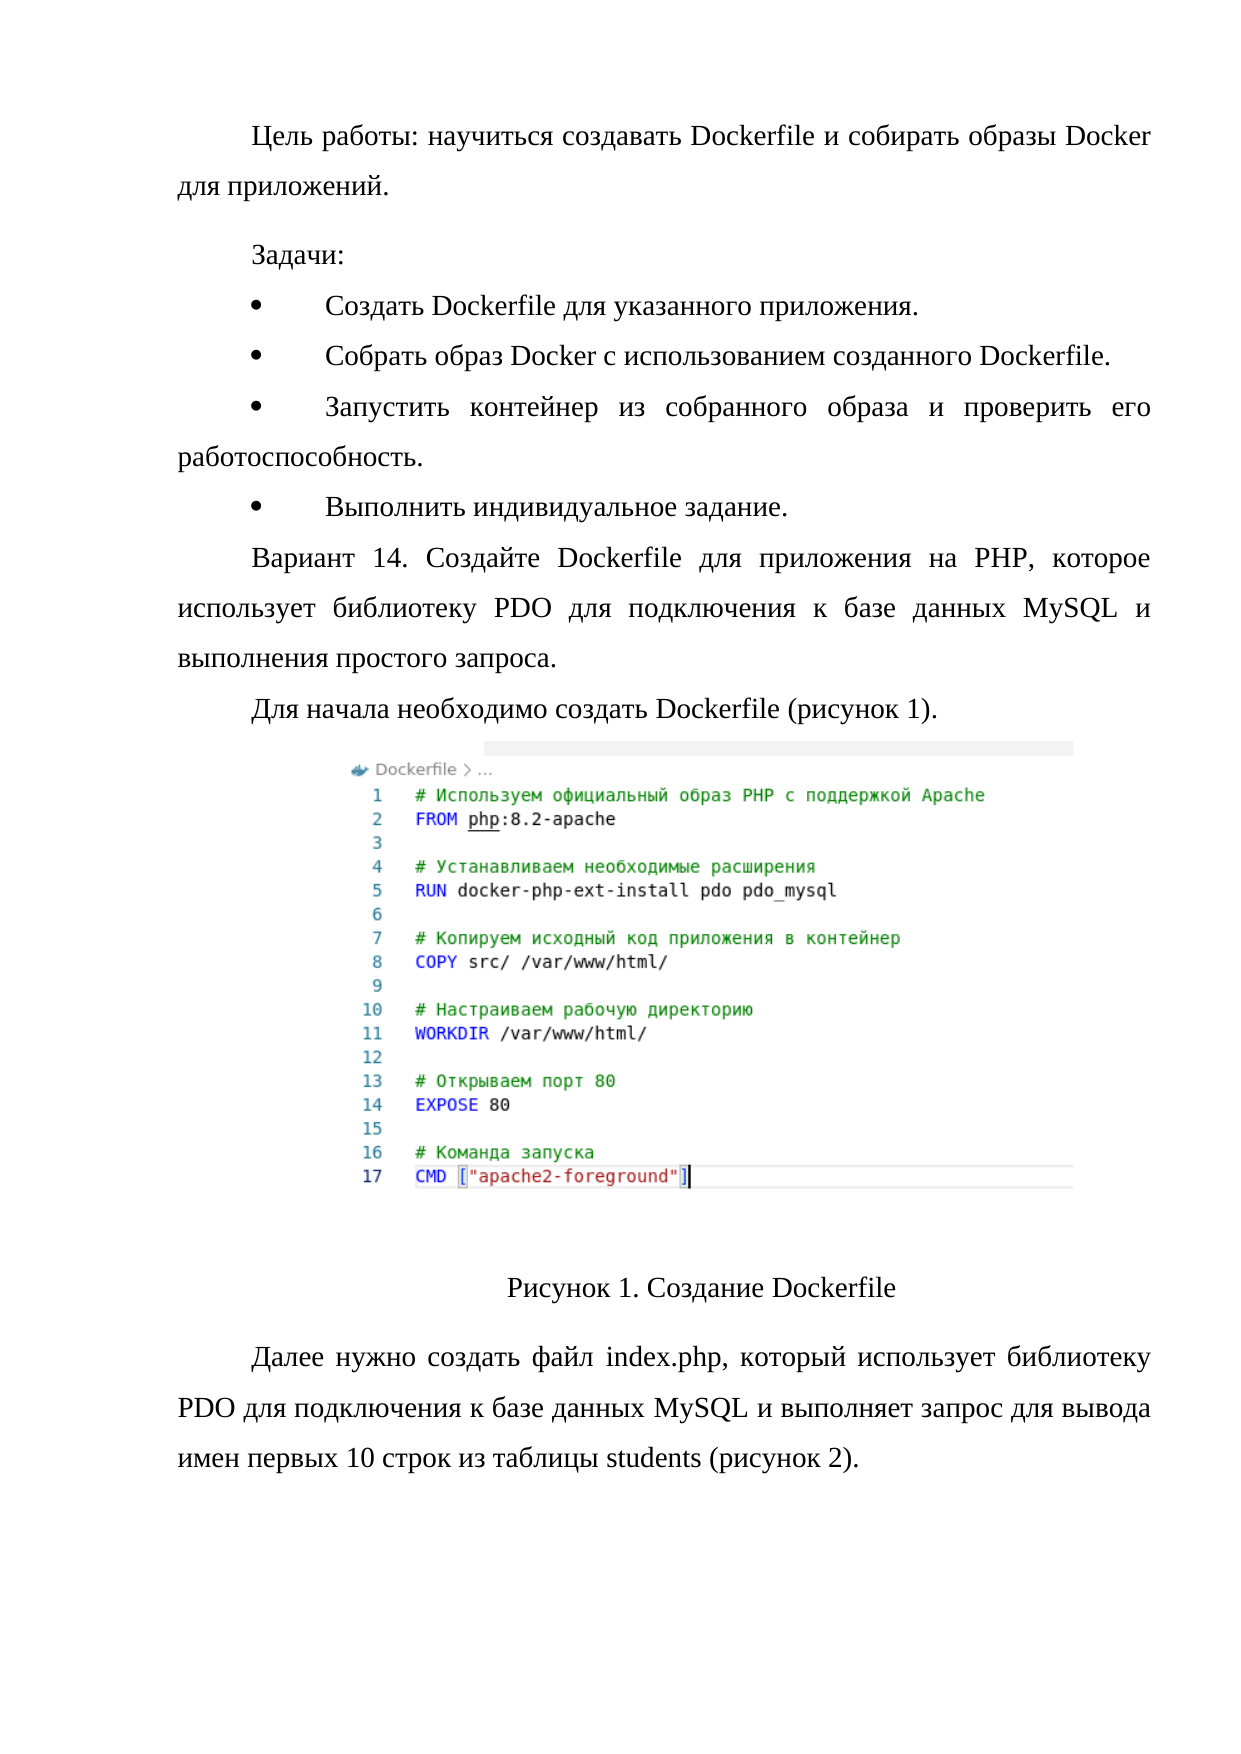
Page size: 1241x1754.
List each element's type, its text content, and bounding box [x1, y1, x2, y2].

list Выполнить индивидуальное задание. [177, 489, 1152, 523]
text Цель работы: научиться создавать Dockerfile и собирать образы Docker для приложений. [177, 118, 1152, 202]
list Вариант 14. Создайте Dockerfile для приложения на PHP, которое использует библиотеку PDO для подключения к базе данных MySQL и выполнения простого запроса. [177, 540, 1152, 674]
text Рисунок 1. Создание Dockerfile [177, 1270, 1152, 1304]
picture [329, 741, 1074, 1235]
list Запустить контейнер из собранного образа и проверить его работоспособность. [177, 389, 1152, 473]
list Создать Dockerfile для указанного приложения. [177, 288, 1152, 321]
text Далее нужно создать файл index.php, который использует библиотеку PDO для подключения к базе данных MySQL и выполняет запрос для вывода имен первых 10 строк из таблицы students (рисунок 2). [177, 1339, 1152, 1473]
list Собрать образ Docker с использованием созданного Dockerfile. [177, 338, 1152, 372]
text Задачи: [177, 237, 1152, 271]
list Для начала необходимо создать Dockerfile (рисунок 1). [251, 691, 1152, 724]
